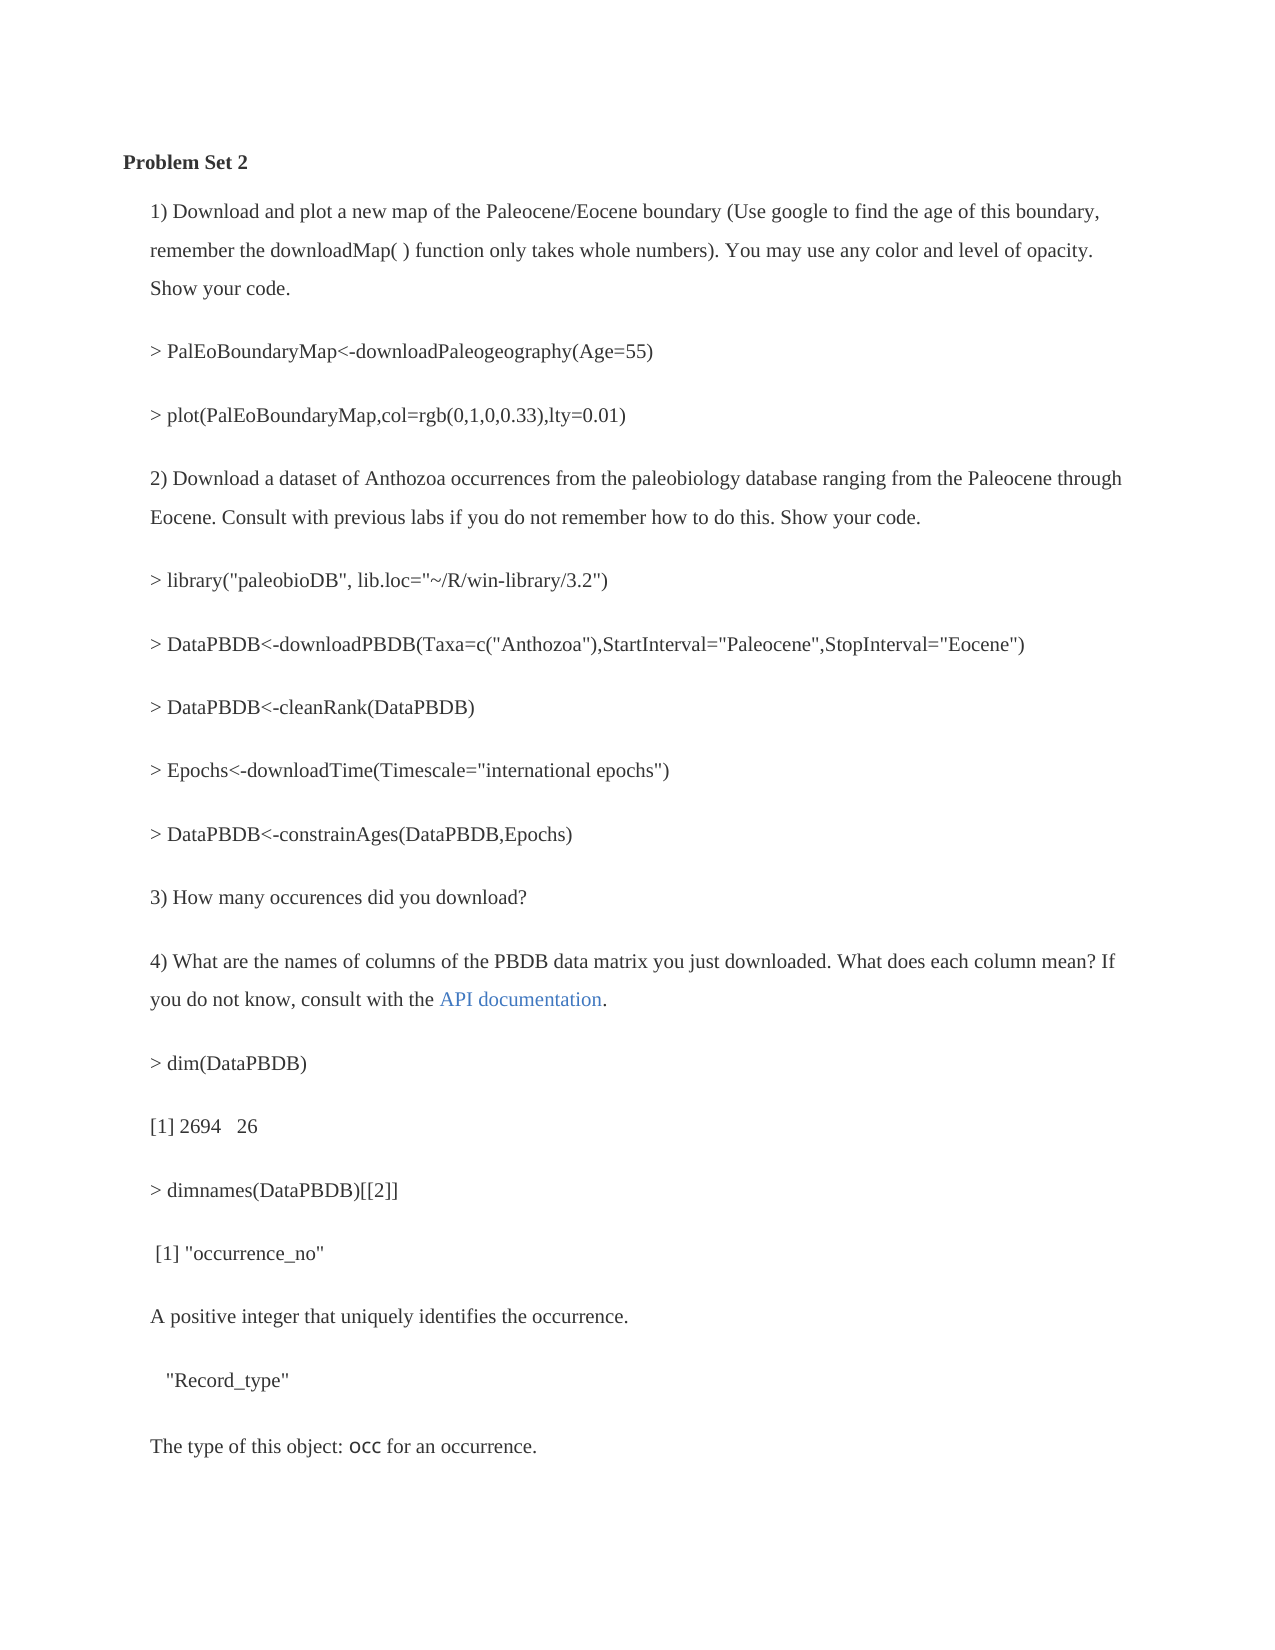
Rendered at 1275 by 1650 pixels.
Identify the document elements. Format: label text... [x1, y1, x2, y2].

text [1] 2694 26 [150, 1114, 1125, 1138]
subtitle Problem Set 2 [123, 150, 1125, 174]
text > library("paleobioDB", lib.loc="~/R/win-library/3.2") [150, 568, 1125, 592]
text A positive integer that uniquely identifies the occurrence. [150, 1304, 1125, 1328]
text > plot(PalEoBoundaryMap,col=rgb(0,1,0,0.33),lty=0.01) [150, 403, 1125, 427]
text > dimnames(DataPBDB)[[2]] [150, 1177, 1125, 1202]
text [1] "occurrence_no" [150, 1241, 1125, 1265]
text > DataPBDB<-downloadPBDB(Taxa=c("Anthozoa"),StartInterval="Paleocene",StopInterval="Eocene") [150, 632, 1125, 656]
text > DataPBDB<-constrainAges(DataPBDB,Epochs) [150, 822, 1125, 846]
text > Epochs<-downloadTime(Timescale="international epochs") [150, 758, 1125, 782]
text The type of this object: occ for an occurrence. [150, 1431, 1125, 1460]
text > PalEoBoundaryMap<-downloadPaleogeography(Age=55) [150, 339, 1125, 363]
text 2) Download a dataset of Anthozoa occurrences from the paleobiology database ranging from the Paleocene through Eocene. Consult with previous labs if you do not remember how to do this. Show your code. [150, 466, 1125, 529]
text > dim(DataPBDB) [150, 1051, 1125, 1075]
text 4) What are the names of columns of the PBDB data matrix you just downloaded. What does each column mean? If you do not know, consult with the API documentation. [150, 949, 1125, 1011]
text 3) How many occurences did you download? [150, 885, 1125, 909]
text 1) Download and plot a new map of the Paleocene/Eocene boundary (Use google to find the age of this boundary, remember the downloadMap( ) function only takes whole numbers). You may use any color and level of opacity. Show your code. [150, 199, 1125, 300]
text "Record_type" [150, 1368, 1125, 1392]
text > DataPBDB<-cleanRank(DataPBDB) [150, 695, 1125, 719]
